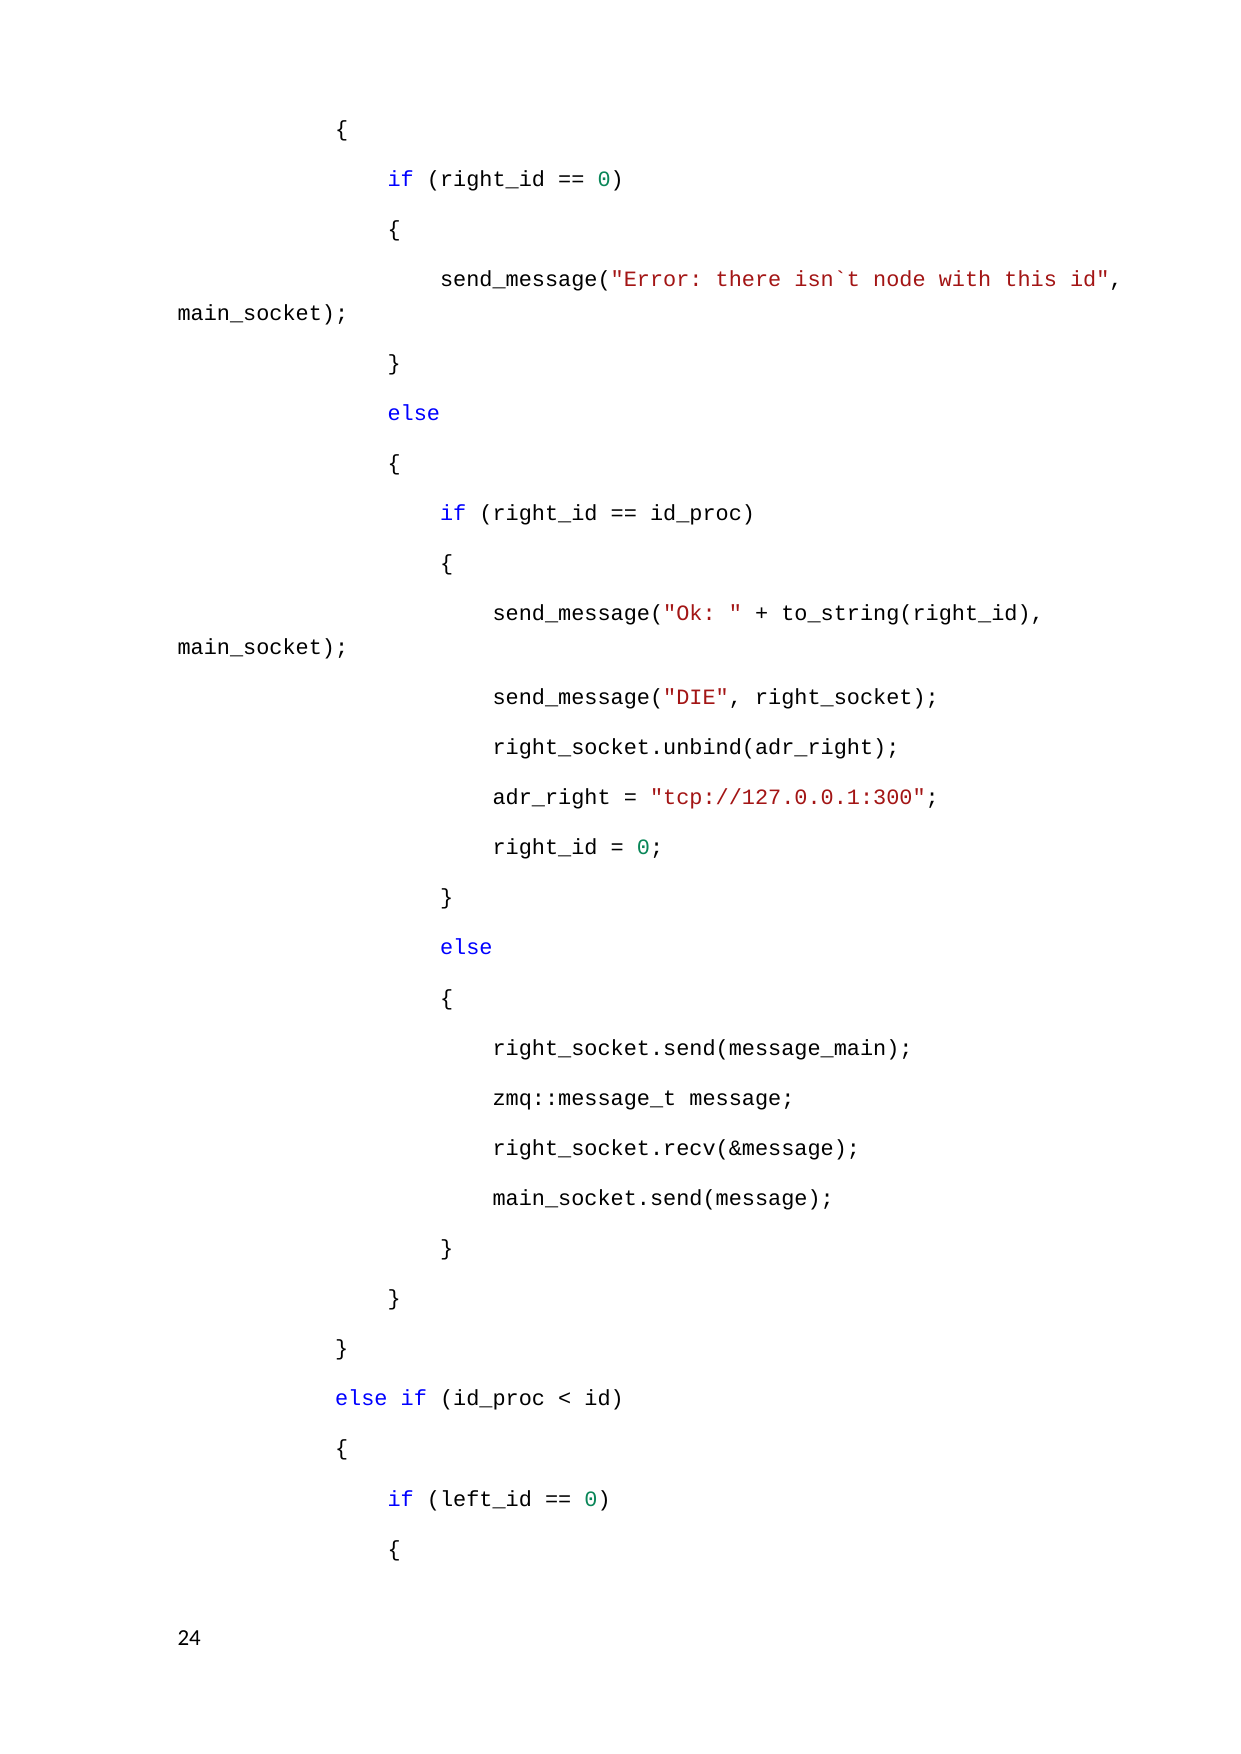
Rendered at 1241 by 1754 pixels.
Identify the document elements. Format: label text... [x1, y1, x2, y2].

text } [177, 1287, 1152, 1312]
text } [177, 886, 1152, 911]
text send_message("Ok: " + to_string(right_id), main_socket); [177, 602, 1152, 661]
text send_message("DIE", right_socket); [177, 686, 1152, 711]
text else [177, 937, 1152, 961]
text zmq::message_t message; [177, 1087, 1152, 1112]
text } [177, 1237, 1152, 1262]
text } [177, 352, 1152, 377]
text right_id = 0; [177, 836, 1152, 861]
text if (left_id == 0) [177, 1488, 1152, 1512]
text right_socket.unbind(adr_right); [177, 736, 1152, 761]
text } [177, 1337, 1152, 1362]
text { [177, 1538, 1152, 1563]
text main_socket.send(message); [177, 1187, 1152, 1212]
text right_socket.recv(&message); [177, 1137, 1152, 1162]
text else [177, 402, 1152, 427]
text adr_right = "tcp://127.0.0.1:300"; [177, 786, 1152, 811]
text if (right_id == 0) [177, 168, 1152, 193]
text { [177, 1438, 1152, 1462]
text send_message("Error: there isn`t node with this id", main_socket); [177, 268, 1152, 327]
text { [177, 118, 1152, 143]
text { [177, 452, 1152, 477]
text else if (id_proc < id) [177, 1387, 1152, 1412]
text if (right_id == id_proc) [177, 502, 1152, 527]
text right_socket.send(message_main); [177, 1037, 1152, 1062]
text { [177, 552, 1152, 577]
text { [177, 987, 1152, 1011]
text { [177, 218, 1152, 243]
